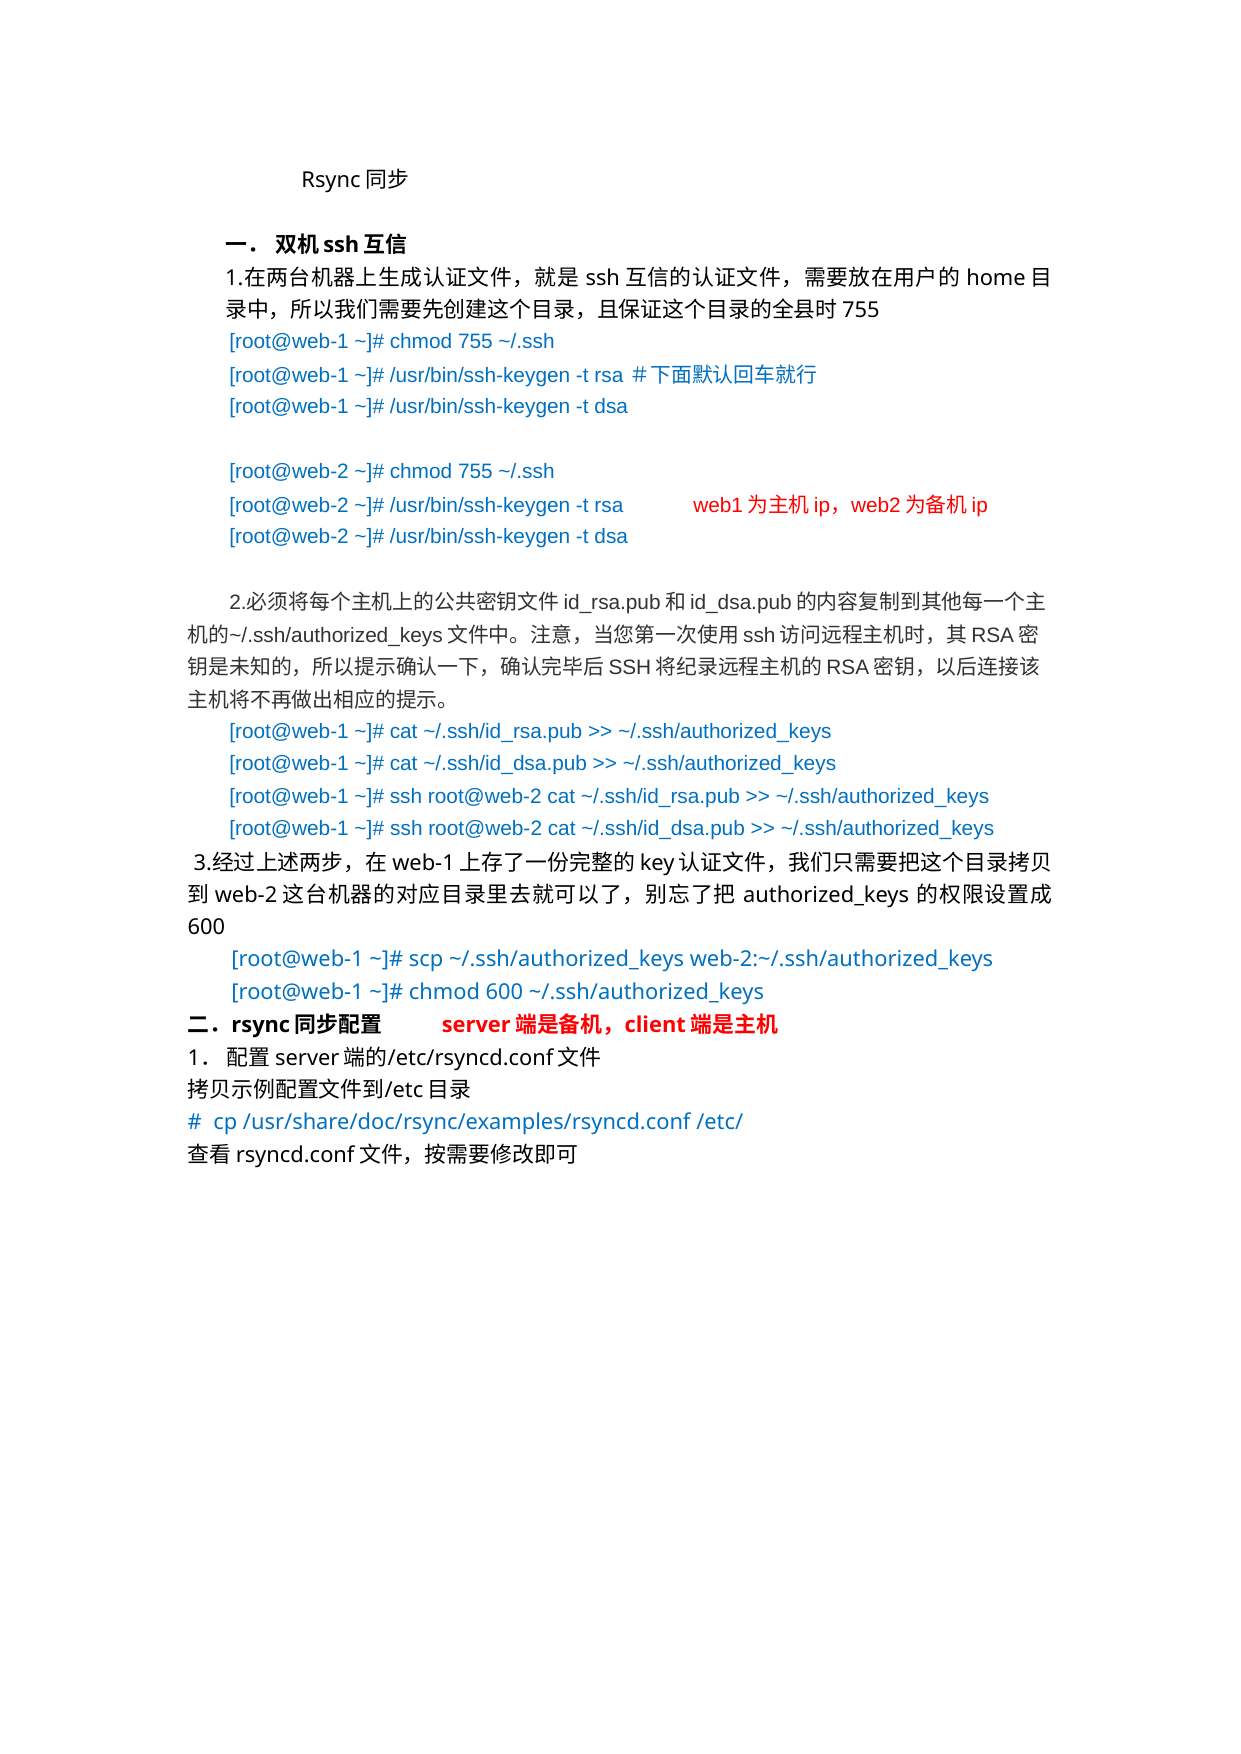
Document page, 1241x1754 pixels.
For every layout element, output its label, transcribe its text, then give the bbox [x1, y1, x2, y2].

list 1.在两台机器上生成认证文件，就是ssh互信的认证文件，需要放在用户的home目录中，所以我们需要先创建这个目录，且保证这个目录的全县时755 [225, 259, 1053, 324]
text [root@web-1 ~]# scp ~/.ssh/authorized_keys web-2:~/.ssh/authorized_keys [187, 942, 1053, 974]
text [root@web-2 ~]# chmod 755 ~/.ssh [187, 454, 1053, 487]
text Rsync同步 [187, 162, 1053, 194]
text 二．rsync同步配置 server端是备机，client端是主机 [187, 1007, 1053, 1039]
text [root@web-1 ~]# chmod 600 ~/.ssh/authorized_keys [187, 974, 1053, 1007]
text [root@web-1 ~]# /usr/bin/ssh-keygen -t rsa ＃下面默认回车就行 [187, 357, 1053, 389]
text [root@web-1 ~]# ssh root@web-2 cat ~/.ssh/id_rsa.pub >> ~/.ssh/authorized_keys [187, 779, 1053, 812]
text [root@web-1 ~]# ssh root@web-2 cat ~/.ssh/id_dsa.pub >> ~/.ssh/authorized_keys [187, 812, 1053, 844]
text [root@web-1 ~]# /usr/bin/ssh-keygen -t dsa [187, 389, 1053, 422]
text [root@web-2 ~]# /usr/bin/ssh-keygen -t rsa web1为主机ip，web2为备机ip [187, 487, 1053, 519]
text 3.经过上述两步，在web-1上存了一份完整的key认证文件，我们只需要把这个目录拷贝到web-2这台机器的对应目录里去就可以了，别忘了把authorized_keys 的权限设置成600 [187, 844, 1053, 942]
text 查看rsyncd.conf文件，按需要修改即可 [187, 1137, 1053, 1169]
text 1． 配置server端的/etc/rsyncd.conf文件 拷贝示例配置文件到/etc目录 # cp /usr/share/doc/rsync/examples/rsyncd.conf /etc/ [187, 1039, 1053, 1137]
text [root@web-2 ~]# /usr/bin/ssh-keygen -t dsa [187, 519, 1053, 552]
list 双机ssh互信 [225, 227, 1053, 259]
text [root@web-1 ~]# cat ~/.ssh/id_rsa.pub >> ~/.ssh/authorized_keys [187, 714, 1053, 747]
text [root@web-1 ~]# cat ~/.ssh/id_dsa.pub >> ~/.ssh/authorized_keys [187, 747, 1053, 779]
text [root@web-1 ~]# chmod 755 ~/.ssh [187, 324, 1053, 357]
text 2.必须将每个主机上的公共密钥文件id_rsa.pub和id_dsa.pub的内容复制到其他每一个主机的~/.ssh/authorized_keys文件中。注意，当您第一次使用ssh访问远程主机时，其RSA密钥是未知的，所以提示确认一下，确认完毕后SSH将纪录远程主机的RSA密钥，以后连接该主机将不再做出相应的提示。 [187, 584, 1053, 714]
